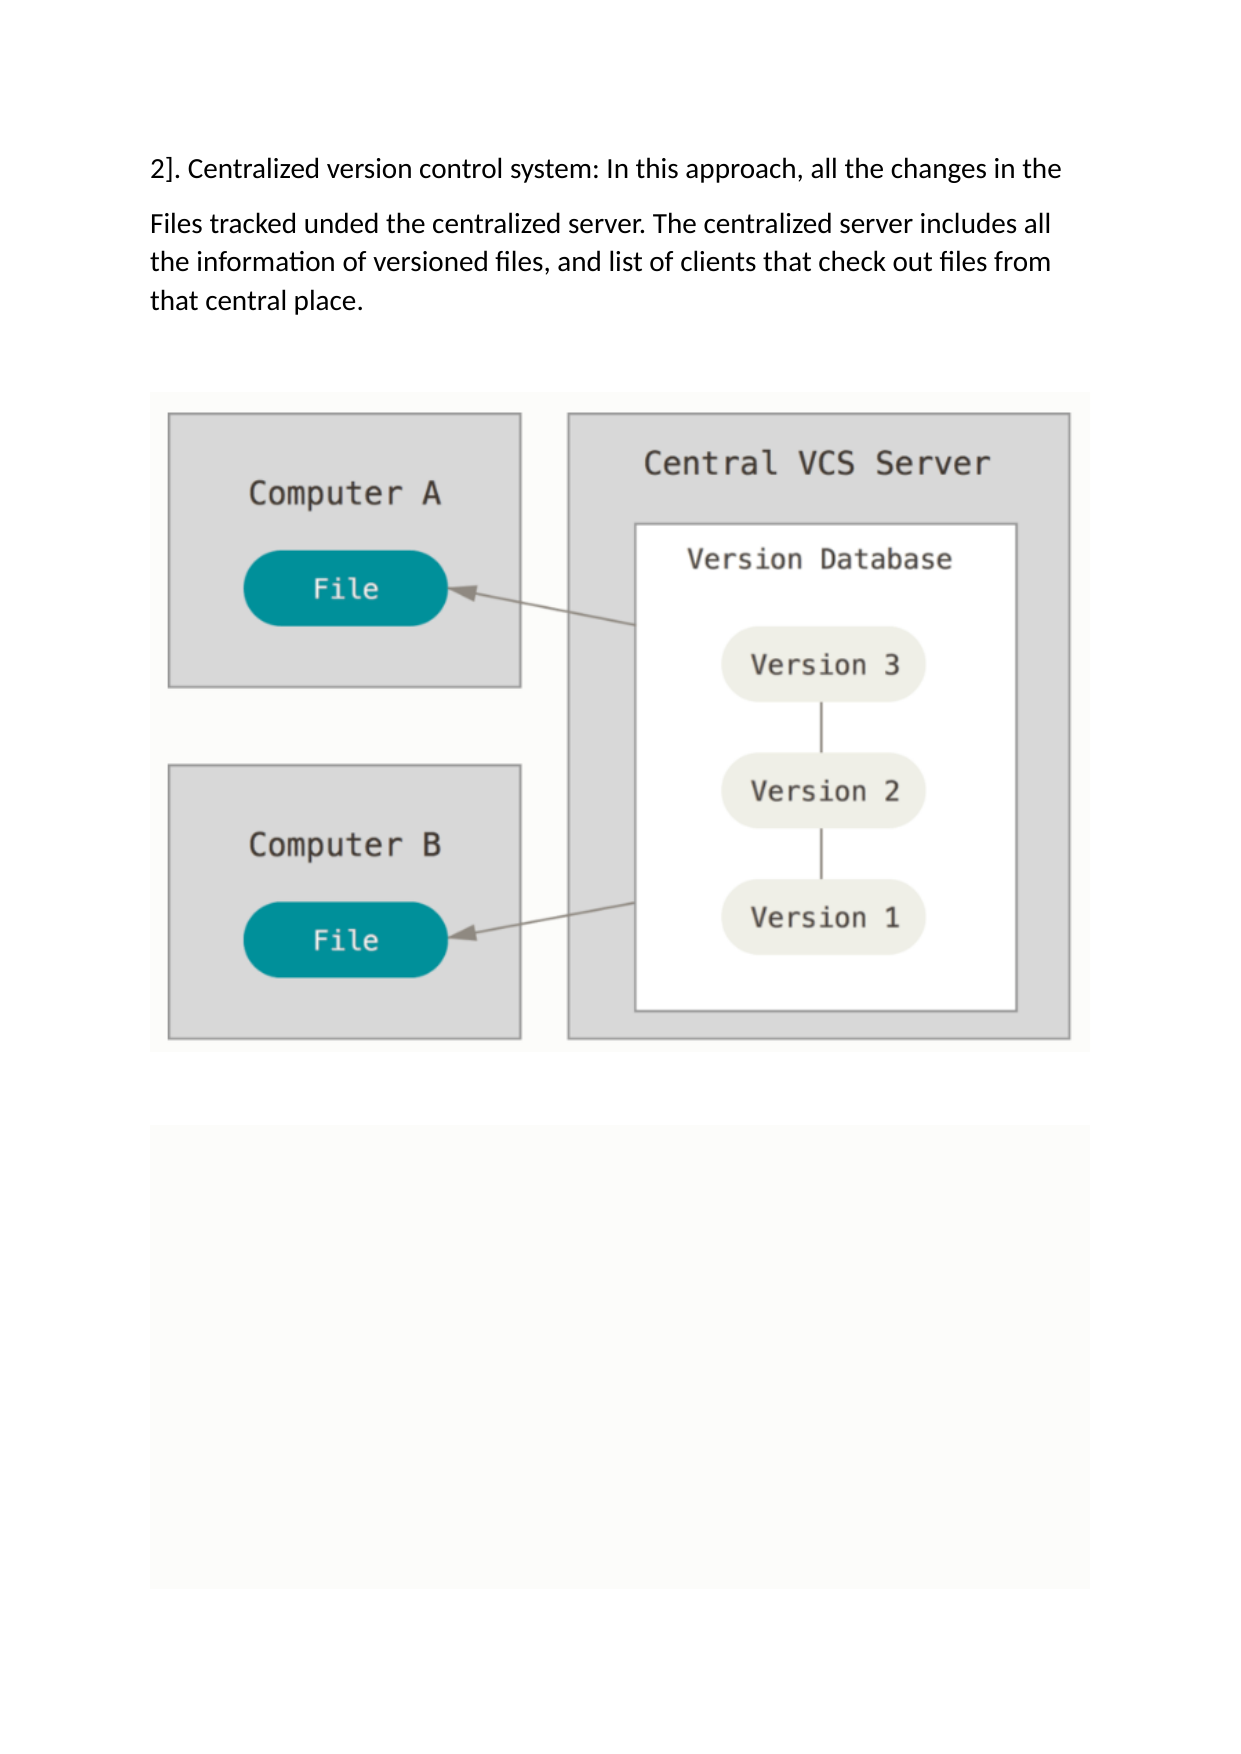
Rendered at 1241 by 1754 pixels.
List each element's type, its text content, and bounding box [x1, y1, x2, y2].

picture [150, 392, 1091, 1052]
text 2]. Centralized version control system: In this approach, all the changes in the [150, 150, 1090, 186]
text Files tracked unded the centralized server. The centralized server includes all the information of versioned files, and list of clients that check out files from that central place. [150, 205, 1090, 318]
